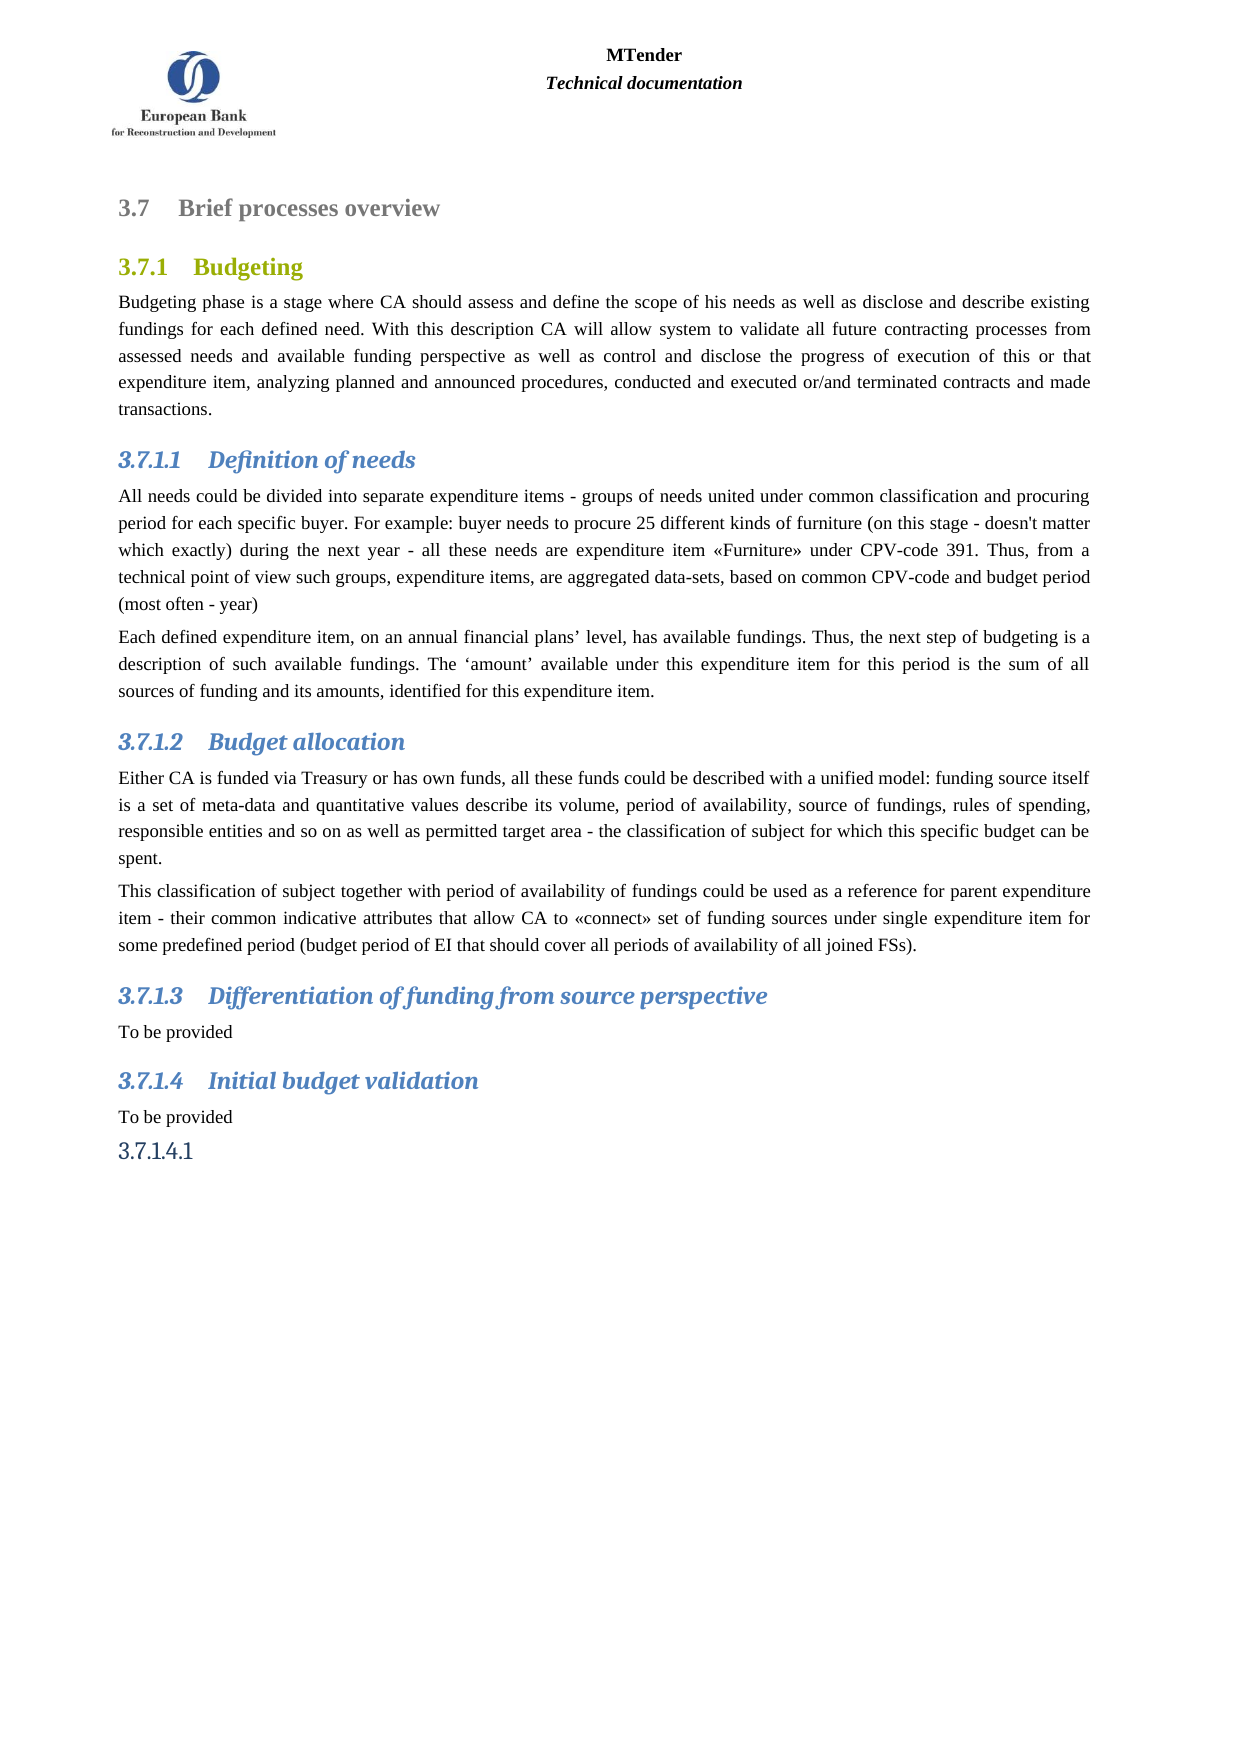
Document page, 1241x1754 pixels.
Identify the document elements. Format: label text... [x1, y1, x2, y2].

text Either CA is funded via Treasury or has own funds, all these funds could be described with a unified model: funding source itself is a set of meta-data and quantitative values describe its volume, period of availability, source of fundings, rules of spending, responsible entities and so on as well as permitted target area - the classification of subject for which this specific budget can be spent. [118, 767, 1092, 869]
subtitle Initial budget validation [118, 1067, 1092, 1096]
text Each defined expenditure item, on an annual financial plans’ level, has available fundings. Thus, the next step of budgeting is a description of such available fundings. The ‘amount’ available under this expenditure item for this period is the sum of all sources of funding and its amounts, identified for this expenditure item. [118, 626, 1092, 701]
text This classification of subject together with period of availability of fundings could be used as a reference for parent expenditure item - their common indicative attributes that allow CA to «connect» set of funding sources under single expenditure item for some predefined period (budget period of EI that should cover all periods of availability of all joined FSs). [118, 880, 1092, 956]
picture [111, 51, 276, 138]
subtitle Budget allocation [118, 727, 1092, 756]
text To be provided [118, 1106, 1092, 1128]
subtitle Differentiation of funding from source perspective [118, 982, 1092, 1011]
subtitle Budgeting [118, 252, 1092, 280]
text To be provided [118, 1021, 1092, 1043]
text All needs could be divided into separate expenditure items - groups of needs united under common classification and procuring period for each specific buyer. For example: buyer needs to procure 25 different kinds of furniture (on this stage - doesn't matter which exactly) during the next year - all these needs are expenditure item «Furniture» under CPV-code 391. Thus, from a technical point of view such groups, expenditure items, are aggregated data-sets, based on common CPV-code and budget period (most often - year) [118, 485, 1092, 614]
subtitle Definition of needs [118, 446, 1092, 475]
text Budgeting phase is a stage where CA should assess and define the scope of his needs as well as disclose and describe existing fundings for each defined need. With this description CA will allow system to validate all future contracting processes from assessed needs and available funding perspective as well as control and disclose the progress of execution of this or that expenditure item, analyzing planned and announced procedures, conducted and executed or/and terminated contracts and made transactions. [118, 291, 1092, 420]
subtitle Brief processes overview [118, 193, 1092, 222]
